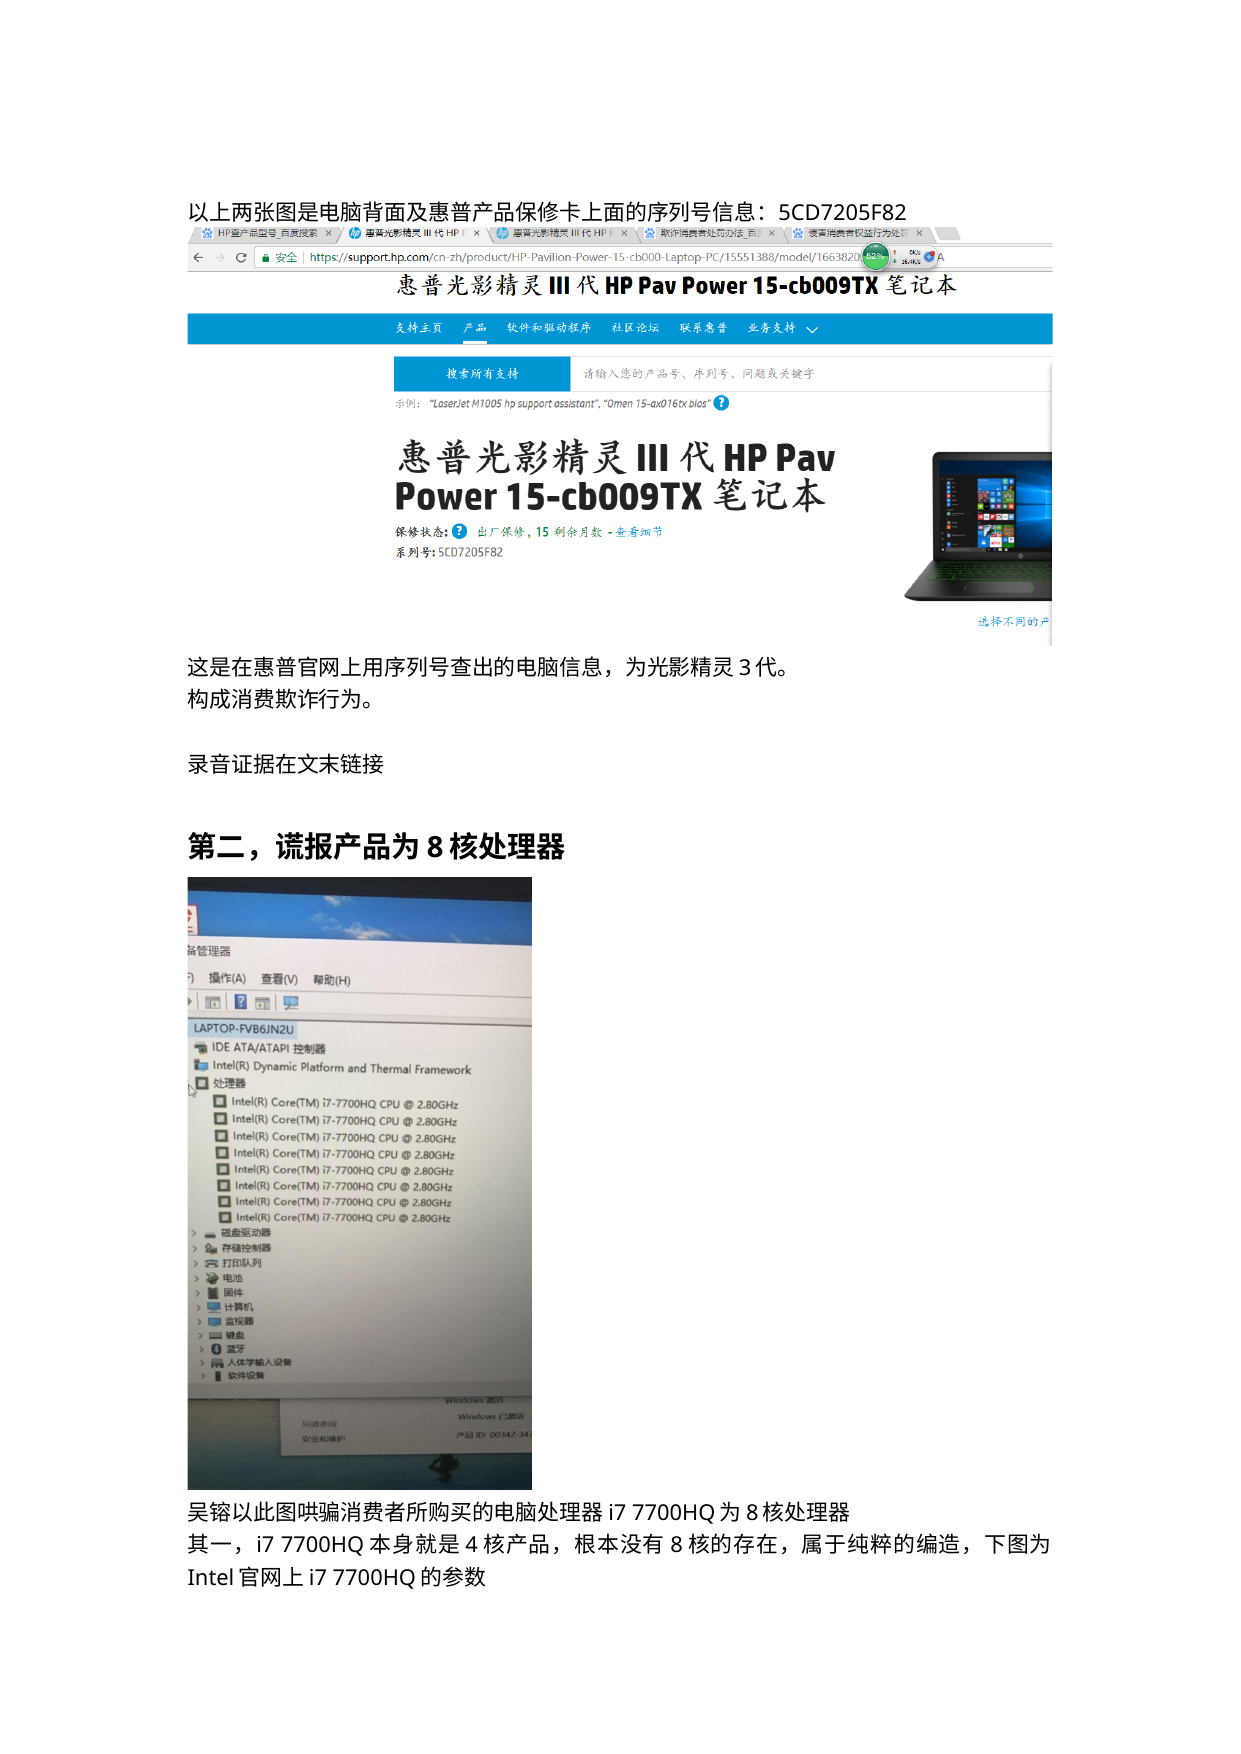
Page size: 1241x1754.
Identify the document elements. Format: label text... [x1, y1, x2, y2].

text 其一，i7 7700HQ本身就是4核产品，根本没有8核的存在，属于纯粹的编造，下图为Intel官网上i7 7700HQ的参数 [187, 1527, 1053, 1592]
picture [187, 877, 532, 1490]
picture [187, 342, 1053, 646]
text 吴镕以此图哄骗消费者所购买的电脑处理器 i7 7700HQ为8核处理器 [187, 1494, 1053, 1527]
text 这是在惠普官网上用序列号查出的电脑信息，为光影精灵3代。 [187, 649, 1053, 682]
text 构成消费欺诈行为。 [187, 682, 1053, 714]
picture [187, 227, 1053, 313]
text 第二，谎报产品为8核处理器 [187, 812, 1053, 877]
text 录音证据在文末链接 [187, 747, 1053, 779]
text 以上两张图是电脑背面及惠普产品保修卡上面的序列号信息：5CD7205F82 [187, 194, 1053, 227]
